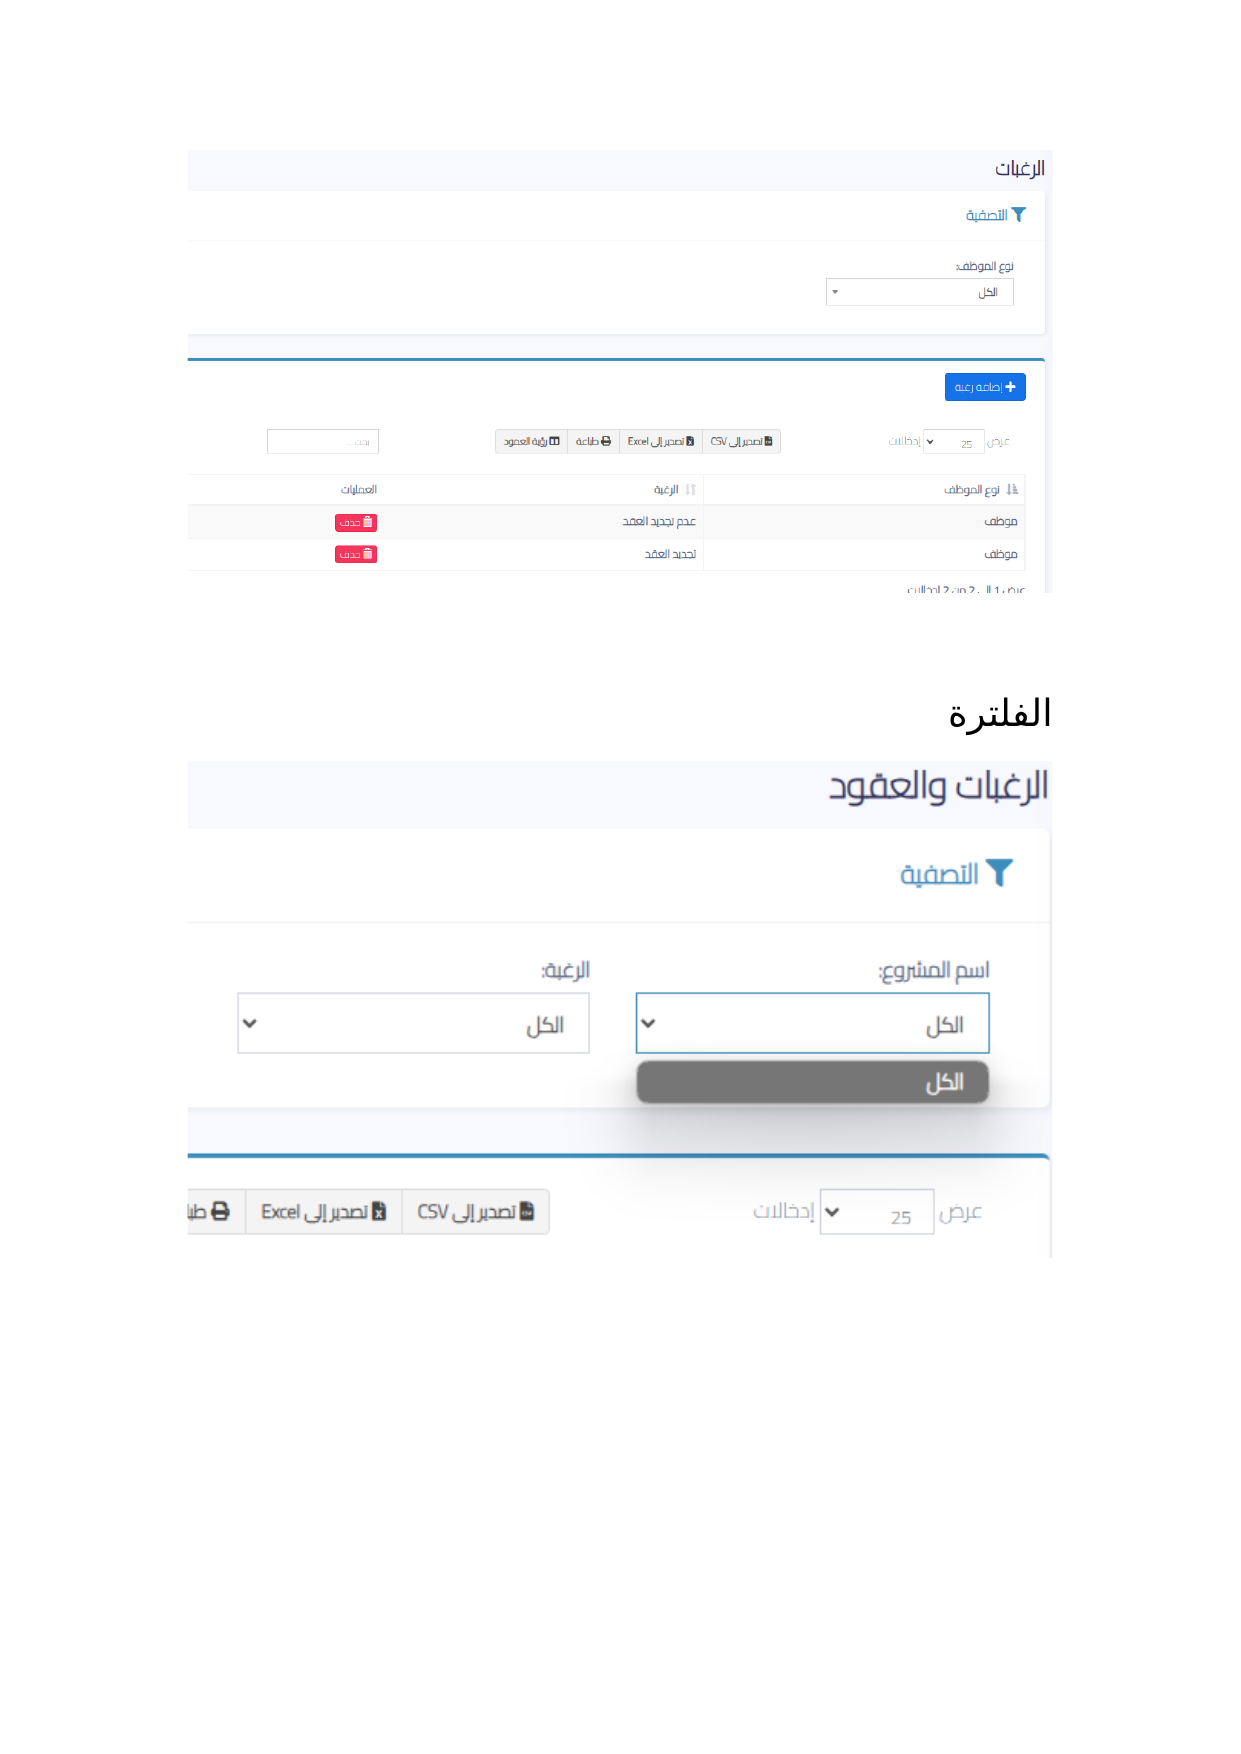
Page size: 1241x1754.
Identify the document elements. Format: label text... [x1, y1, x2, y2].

text الفلترة [187, 691, 1053, 734]
picture [187, 761, 1053, 1258]
picture [187, 150, 1053, 593]
